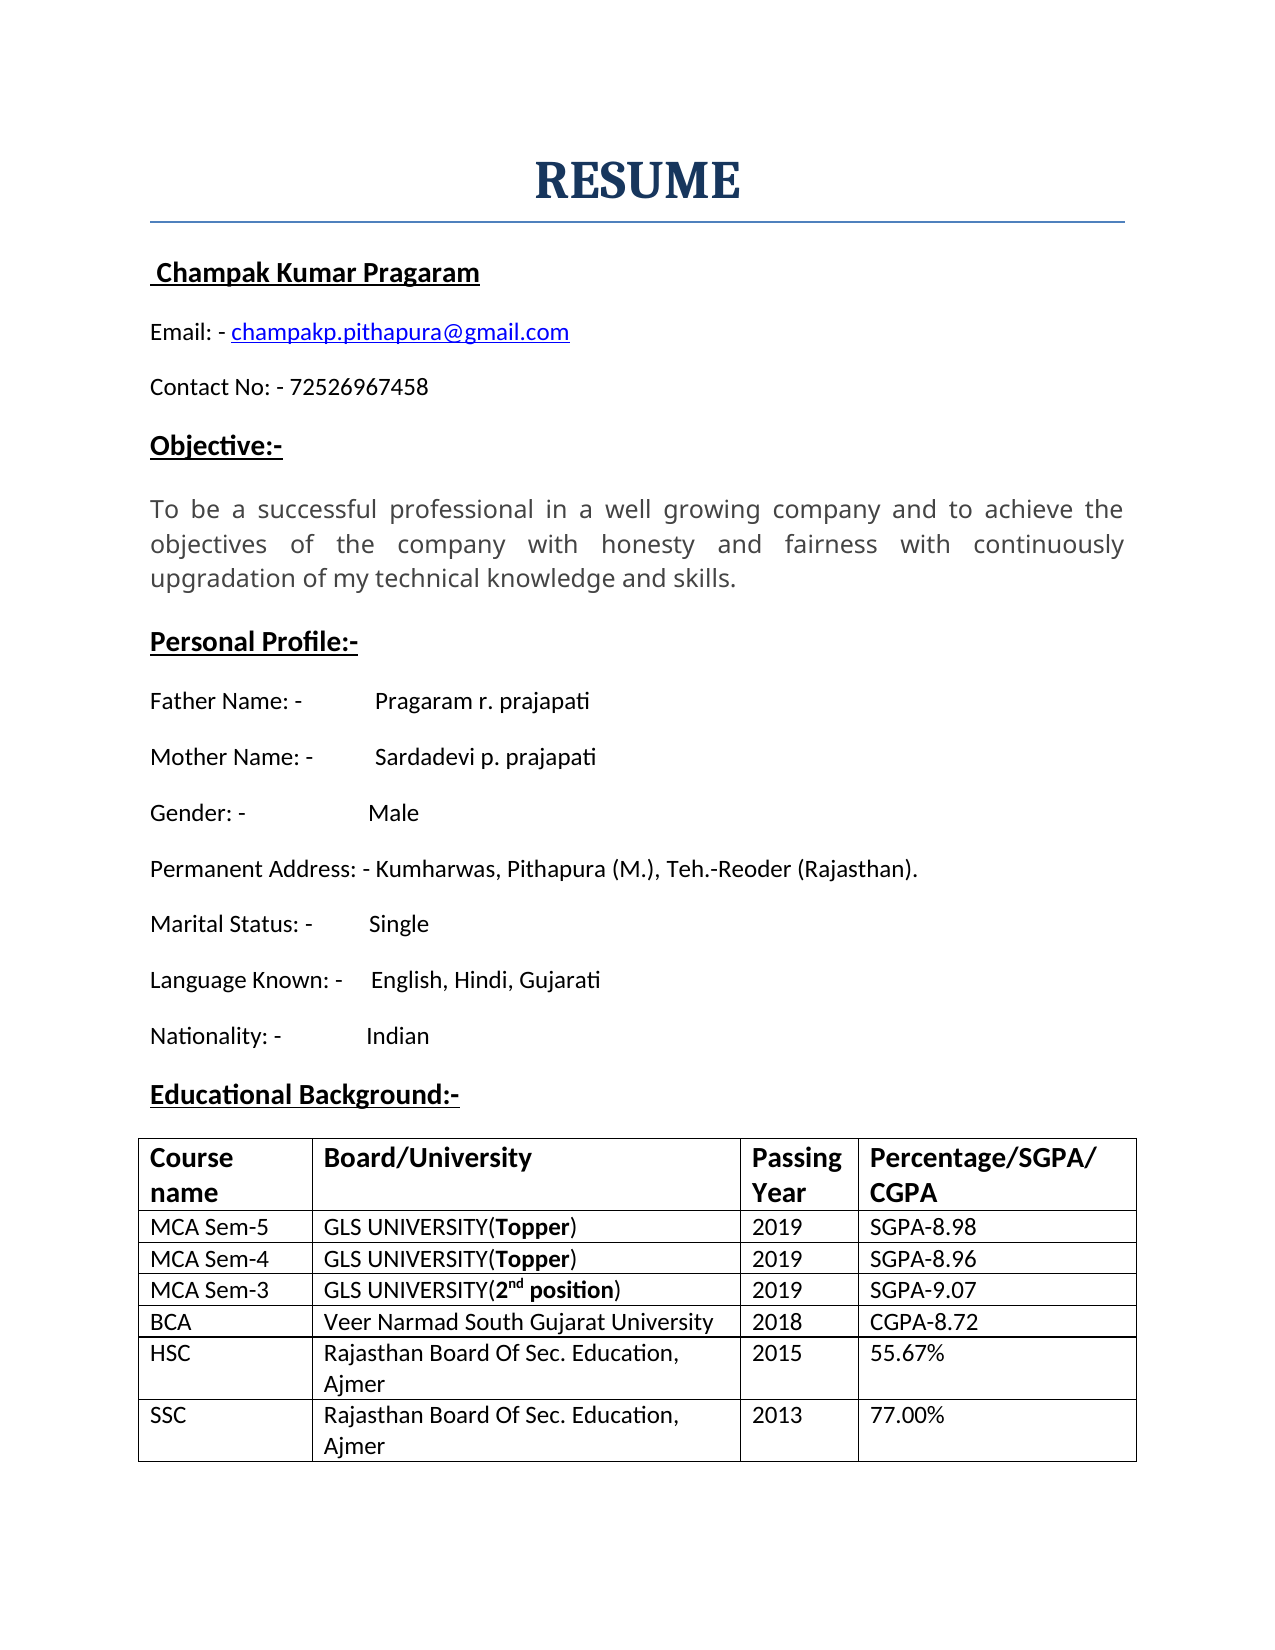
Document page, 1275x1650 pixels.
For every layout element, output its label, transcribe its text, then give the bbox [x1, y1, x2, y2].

table_cell GLS UNIVERSITY(Topper) [313, 1243, 740, 1273]
text Nationality: - Indian [150, 1020, 1125, 1051]
table_cell GLS UNIVERSITY(2nd position) [313, 1274, 740, 1305]
table_cell Rajasthan Board Of Sec. Education, Ajmer [313, 1338, 740, 1398]
table_cell GLS UNIVERSITY(Topper) [313, 1211, 740, 1242]
table_cell Rajasthan Board Of Sec. Education, Ajmer [313, 1400, 740, 1461]
table_cell SSC [139, 1400, 312, 1461]
text Gender: - Male [150, 797, 1125, 827]
table_cell 55.67% [859, 1338, 1136, 1398]
text Personal Profile:- [150, 623, 1125, 659]
table_cell SGPA-8.96 [859, 1243, 1136, 1273]
table_cell 2015 [741, 1338, 858, 1398]
text Language Known: - English, Hindi, Gujarati [150, 964, 1125, 995]
text Mother Name: - Sardadevi p. prajapati [150, 741, 1125, 772]
table_cell MCA Sem-5 [139, 1211, 312, 1242]
title RESUME [150, 150, 1125, 221]
table_cell SGPA-8.98 [859, 1211, 1136, 1242]
table_header Course name [139, 1139, 312, 1210]
table_cell 2013 [741, 1400, 858, 1461]
text Educational Background:- [150, 1076, 1125, 1112]
text Permanent Address: - Kumharwas, Pithapura (M.), Teh.-Reoder (Rajasthan). [150, 853, 1125, 883]
table_cell SGPA-9.07 [859, 1274, 1136, 1305]
table_cell 2019 [741, 1243, 858, 1273]
table_header Percentage/SGPA/CGPA [859, 1139, 1136, 1210]
table_cell MCA Sem-3 [139, 1274, 312, 1305]
table_header Board/University [313, 1139, 740, 1210]
text Contact No: - 72526967458 [150, 372, 1125, 402]
text To be a successful professional in a well growing company and to achieve the objectives of the company with honesty and fairness with continuously upgradation of my technical knowledge and skills. [150, 492, 1125, 594]
table_cell MCA Sem-4 [139, 1243, 312, 1273]
table_cell 77.00% [859, 1400, 1136, 1461]
table_cell BCA [139, 1306, 312, 1336]
table_cell CGPA-8.72 [859, 1306, 1136, 1336]
text Marital Status: - Single [150, 909, 1125, 939]
table_header Passing Year [741, 1139, 858, 1210]
text Champak Kumar Pragaram [150, 254, 1125, 289]
table_cell 2018 [741, 1306, 858, 1336]
table_cell Veer Narmad South Gujarat University [313, 1306, 740, 1336]
text Email: - champakp.pithapura@gmail.com [150, 316, 1125, 346]
table_cell 2019 [741, 1274, 858, 1305]
text Father Name: - Pragaram r. prajapati [150, 685, 1125, 716]
text Objective:- [150, 427, 1125, 463]
table_cell HSC [139, 1338, 312, 1398]
table_cell 2019 [741, 1211, 858, 1242]
